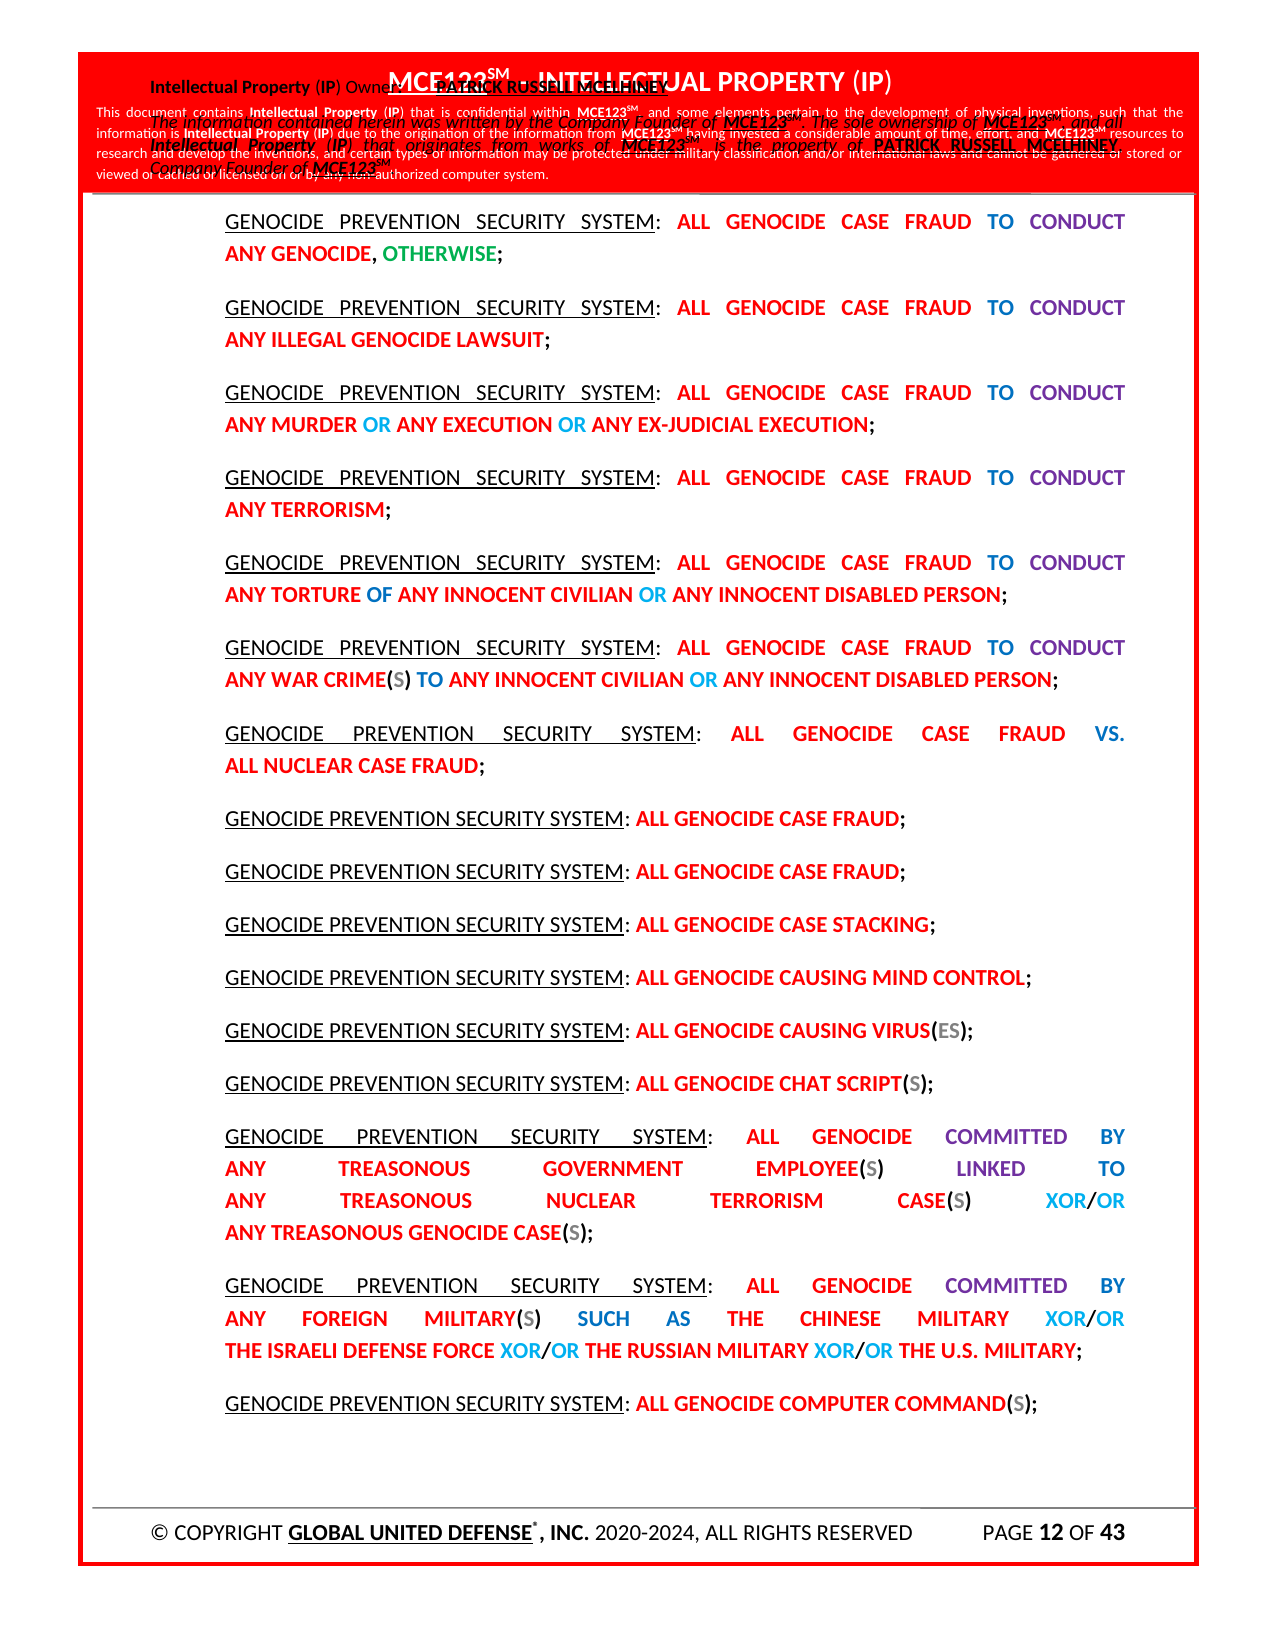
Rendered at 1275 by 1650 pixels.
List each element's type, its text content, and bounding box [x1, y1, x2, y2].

text GENOCIDE PREVENTION SECURITY SYSTEM: ALL GENOCIDE CASE FRAUD TO CONDUCT ANY TORTURE OF ANY INNOCENT CIVILIAN OR ANY INNOCENT DISABLED PERSON; [225, 548, 1125, 608]
text GENOCIDE PREVENTION SECURITY SYSTEM: ALL GENOCIDE COMPUTER COMMAND(S); [225, 1389, 1125, 1417]
text GENOCIDE PREVENTION SECURITY SYSTEM: ALL GENOCIDE CASE FRAUD; [225, 804, 1125, 832]
text GENOCIDE PREVENTION SECURITY SYSTEM: ALL GENOCIDE CASE FRAUD VS. ALL NUCLEAR CASE FRAUD; [225, 719, 1125, 779]
text GENOCIDE PREVENTION SECURITY SYSTEM: ALL GENOCIDE CHAT SCRIPT(S); [225, 1069, 1125, 1097]
text GENOCIDE PREVENTION SECURITY SYSTEM: ALL GENOCIDE CASE FRAUD TO CONDUCT ANY MURDER OR ANY EXECUTION OR ANY EX-JUDICIAL EXECUTION; [225, 378, 1125, 438]
text GENOCIDE PREVENTION SECURITY SYSTEM: ALL GENOCIDE CASE FRAUD TO CONDUCT ANY TERRORISM; [225, 463, 1125, 523]
text GENOCIDE PREVENTION SECURITY SYSTEM: ALL GENOCIDE CASE STACKING; [225, 910, 1125, 938]
text GENOCIDE PREVENTION SECURITY SYSTEM: ALL GENOCIDE CASE FRAUD; [225, 857, 1125, 885]
text GENOCIDE PREVENTION SECURITY SYSTEM: ALL GENOCIDE CAUSING VIRUS(ES); [225, 1016, 1125, 1044]
text GENOCIDE PREVENTION SECURITY SYSTEM: ALL GENOCIDE CAUSING MIND CONTROL; [225, 963, 1125, 991]
text GENOCIDE PREVENTION SECURITY SYSTEM: ALL GENOCIDE COMMITTED BY ANY TREASONOUS GOVERNMENT EMPLOYEE(S) LINKED TO ANY TREASONOUS NUCLEAR TERRORISM CASE(S) XOR/OR ANY TREASONOUS GENOCIDE CASE(S); [225, 1122, 1125, 1247]
text GENOCIDE PREVENTION SECURITY SYSTEM: ALL GENOCIDE COMMITTED BY ANY FOREIGN MILITARY(S) SUCH AS THE CHINESE MILITARY XOR/OR THE ISRAELI DEFENSE FORCE XOR/OR THE RUSSIAN MILITARY XOR/OR THE U.S. MILITARY; [225, 1272, 1125, 1364]
text GENOCIDE PREVENTION SECURITY SYSTEM: ALL GENOCIDE CASE FRAUD TO CONDUCT ANY WAR CRIME(S) TO ANY INNOCENT CIVILIAN OR ANY INNOCENT DISABLED PERSON; [225, 633, 1125, 694]
text GENOCIDE PREVENTION SECURITY SYSTEM: ALL GENOCIDE CASE FRAUD TO CONDUCT ANY GENOCIDE, OTHERWISE; [225, 207, 1125, 268]
text GENOCIDE PREVENTION SECURITY SYSTEM: ALL GENOCIDE CASE FRAUD TO CONDUCT ANY ILLEGAL GENOCIDE LAWSUIT; [225, 293, 1125, 353]
